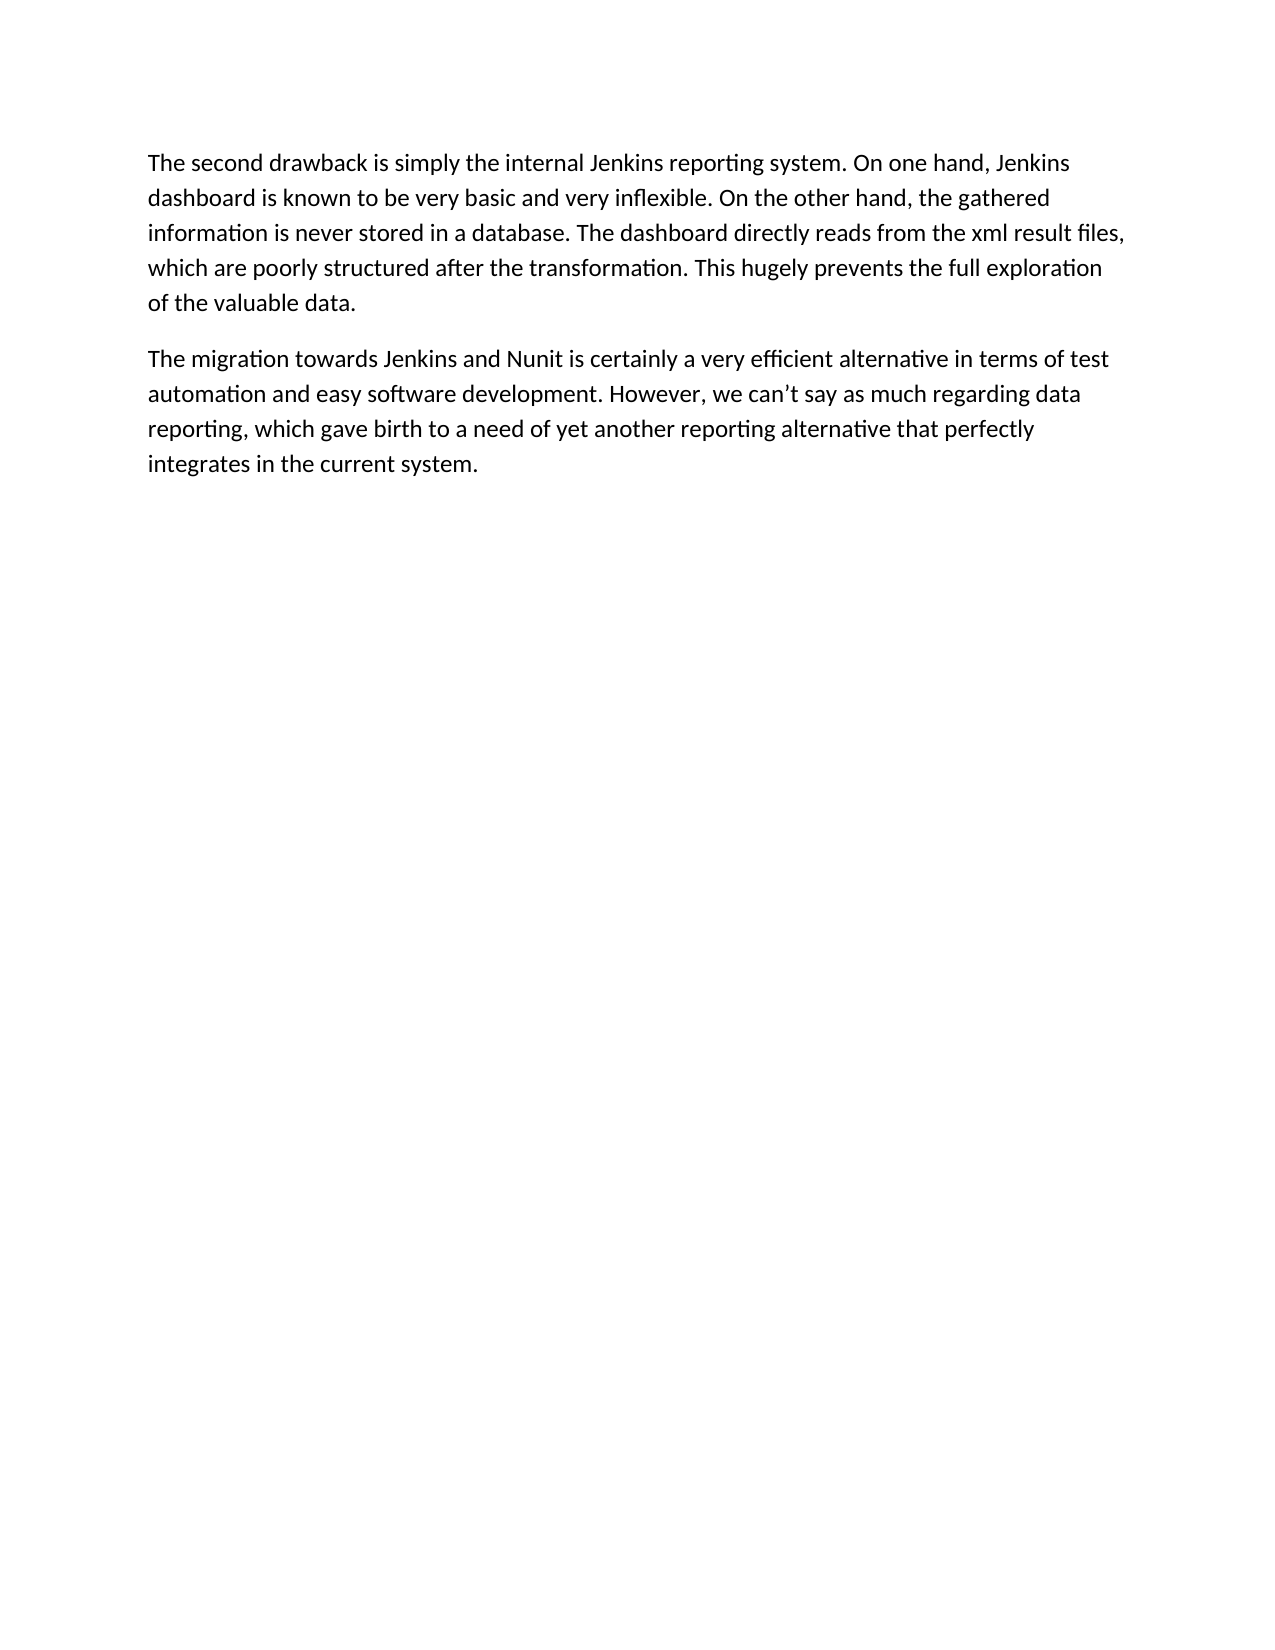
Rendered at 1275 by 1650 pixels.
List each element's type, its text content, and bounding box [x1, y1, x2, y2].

text The migration towards Jenkins and Nunit is certainly a very efficient alternative in terms of test automation and easy software development. However, we can’t say as much regarding data reporting, which gave birth to a need of yet another reporting alternative that perfectly integrates in the current system. [148, 343, 1127, 479]
text The second drawback is simply the internal Jenkins reporting system. On one hand, Jenkins dashboard is known to be very basic and very inflexible. On the other hand, the gathered information is never stored in a database. The dashboard directly reads from the xml result files, which are poorly structured after the transformation. This hugely prevents the full exploration of the valuable data. [148, 148, 1127, 318]
